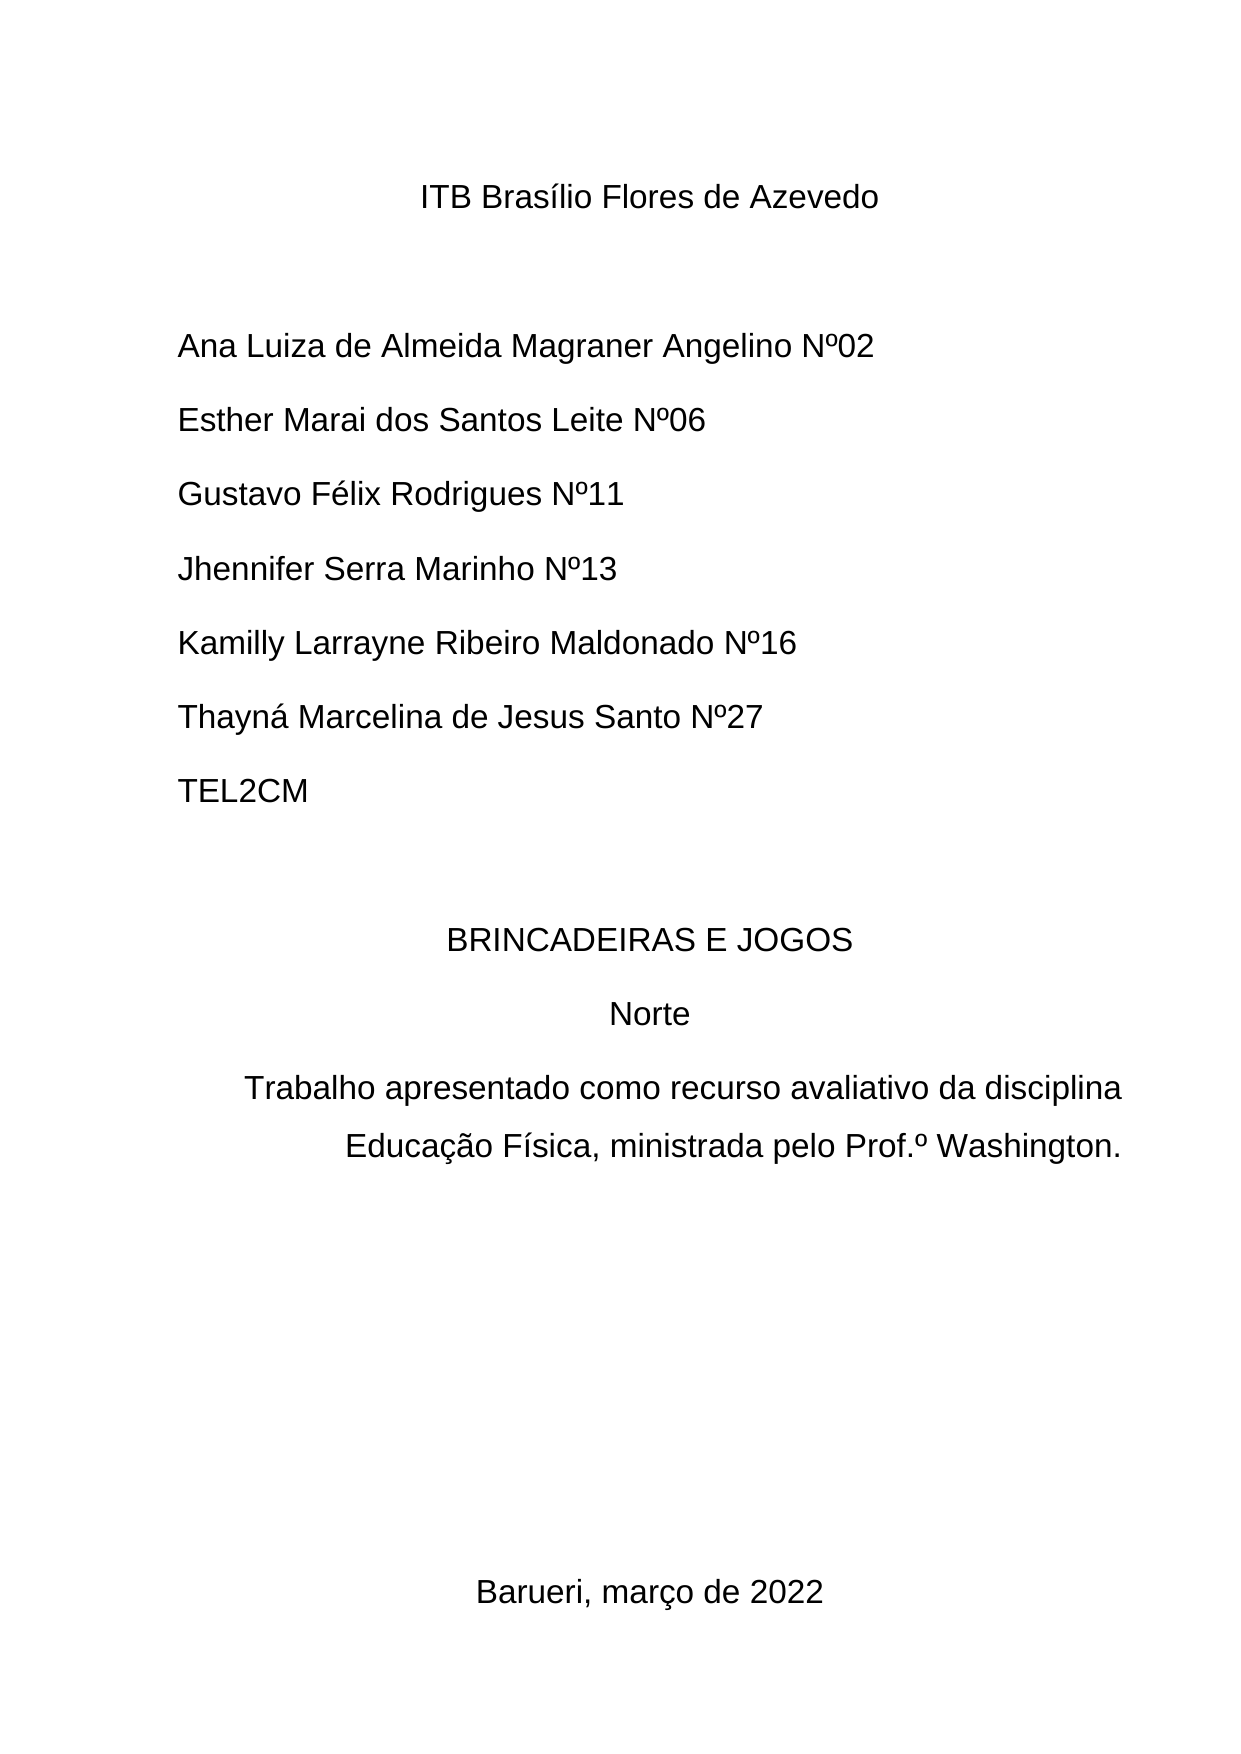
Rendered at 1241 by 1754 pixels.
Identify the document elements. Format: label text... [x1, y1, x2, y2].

text Norte [177, 994, 1122, 1033]
text Thayná Marcelina de Jesus Santo Nº27 [177, 697, 1122, 736]
text TEL2CM [177, 771, 1122, 810]
text ITB Brasílio Flores de Azevedo [177, 177, 1122, 216]
text Esther Marai dos Santos Leite Nº06 [177, 400, 1122, 438]
text Gustavo Félix Rodrigues Nº11 [177, 474, 1122, 513]
text Ana Luiza de Almeida Magraner Angelino Nº02 [177, 326, 1122, 364]
text Jhennifer Serra Marinho Nº13 [177, 548, 1122, 587]
text Trabalho apresentado como recurso avaliativo da disciplina Educação Física, ministrada pelo Prof.º Washington. [177, 1068, 1122, 1164]
text BRINCADEIRAS E JOGOS [177, 920, 1122, 958]
text Kamilly Larrayne Ribeiro Maldonado Nº16 [177, 623, 1122, 661]
text Barueri, março de 2022 [177, 1572, 1122, 1610]
